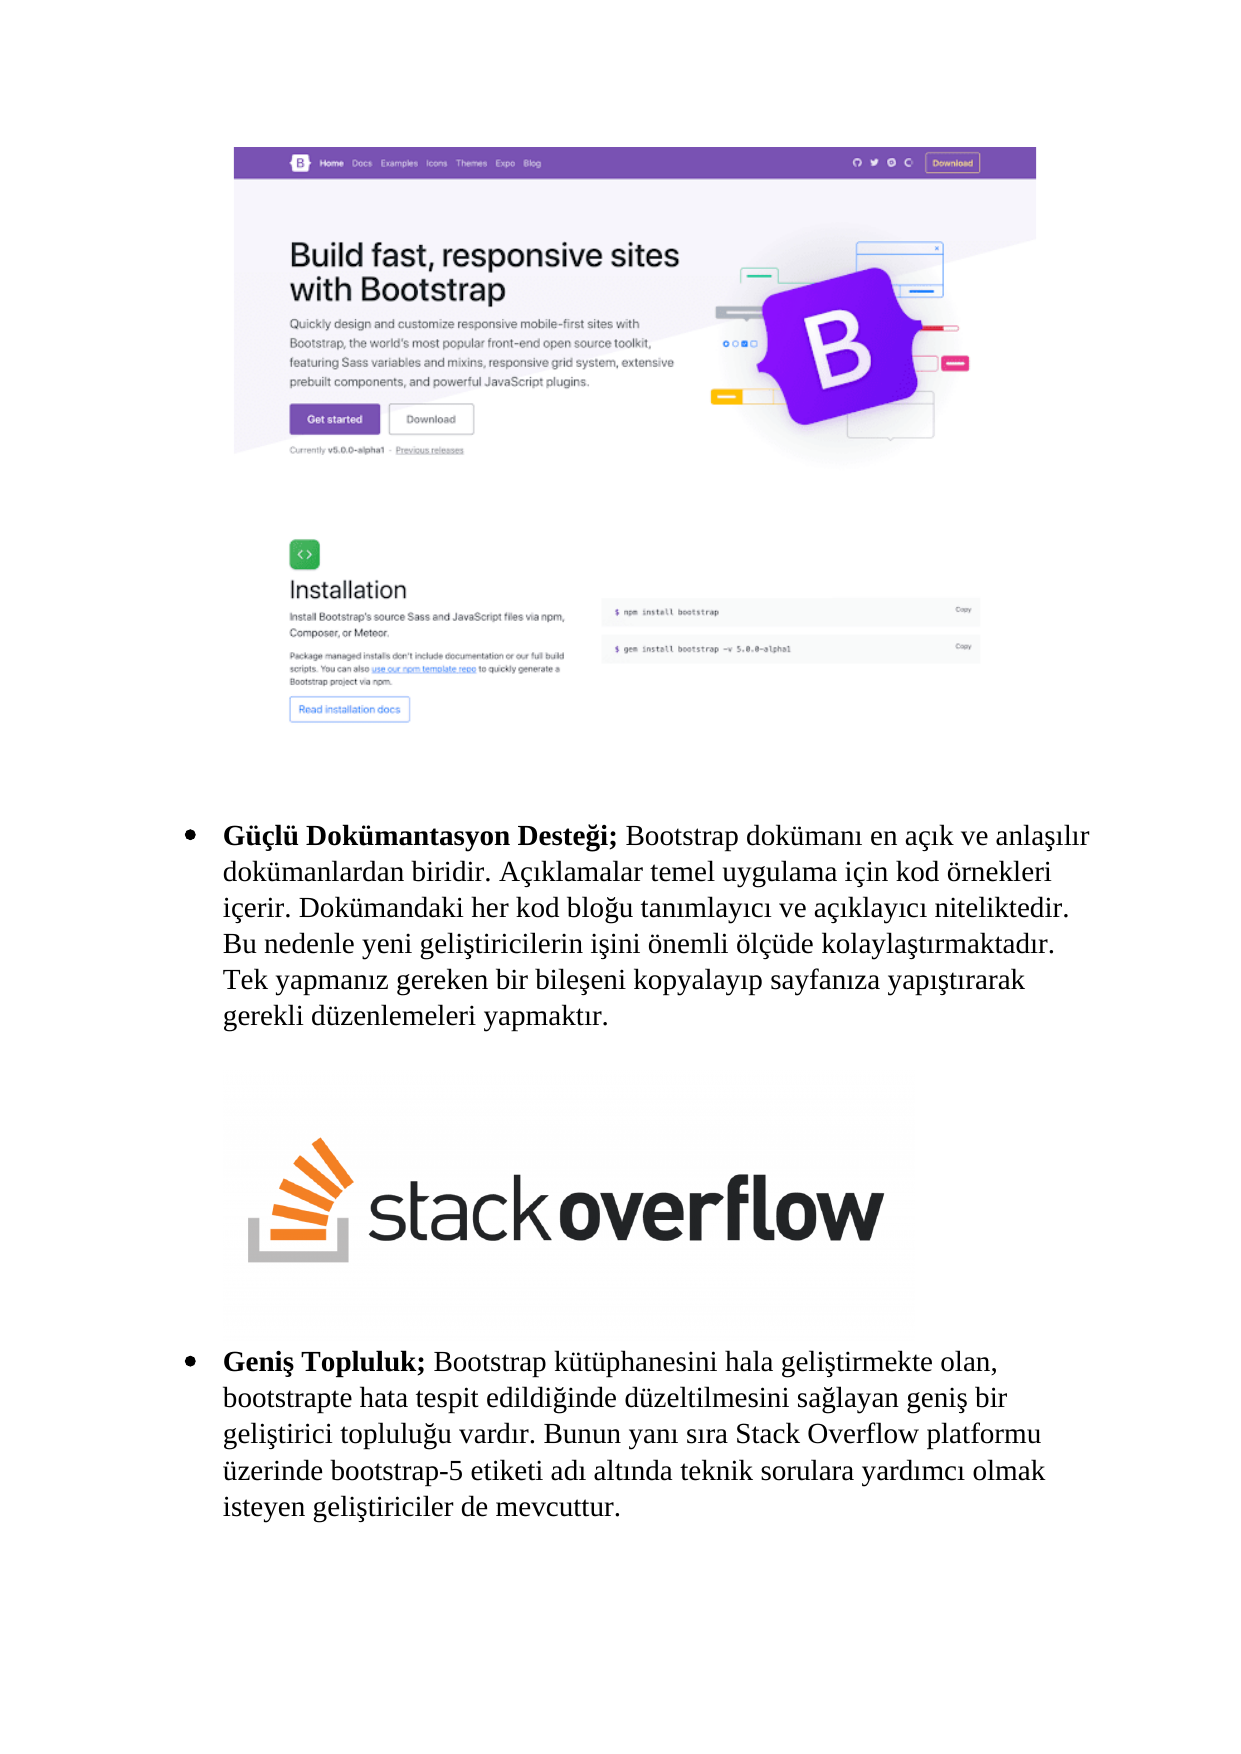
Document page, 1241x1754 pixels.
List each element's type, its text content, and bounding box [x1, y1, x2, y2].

list Güçlü Dokümantasyon Desteği; Bootstrap dokümanı en açık ve anlaşılır dokümanlardan biridir. Açıklamalar temel uygulama için kod örnekleri içerir. Dokümandaki her kod bloğu tanımlayıcı ve açıklayıcı niteliktedir. Bu nedenle yeni geliştiricilerin işini önemli ölçüde kolaylaştırmaktadır. Tek yapmanız gereken bir bileşeni kopyalayıp sayfanıza yapıştırarak gerekli düzenlemeleri yapmaktır. [185, 818, 1093, 1032]
picture [222, 1070, 915, 1342]
picture [233, 147, 1037, 763]
list Geniş Topluluk; Bootstrap kütüphanesini hala geliştirmekte olan, bootstrapte hata tespit edildiğinde düzeltilmesini sağlayan geniş bir geliştirici topluluğu vardır. Bunun yanı sıra Stack Overflow platformu üzerinde bootstrap-5 etiketi adı altında teknik sorulara yardımcı olmak isteyen geliştiriciler de mevcuttur. [185, 1344, 1093, 1522]
